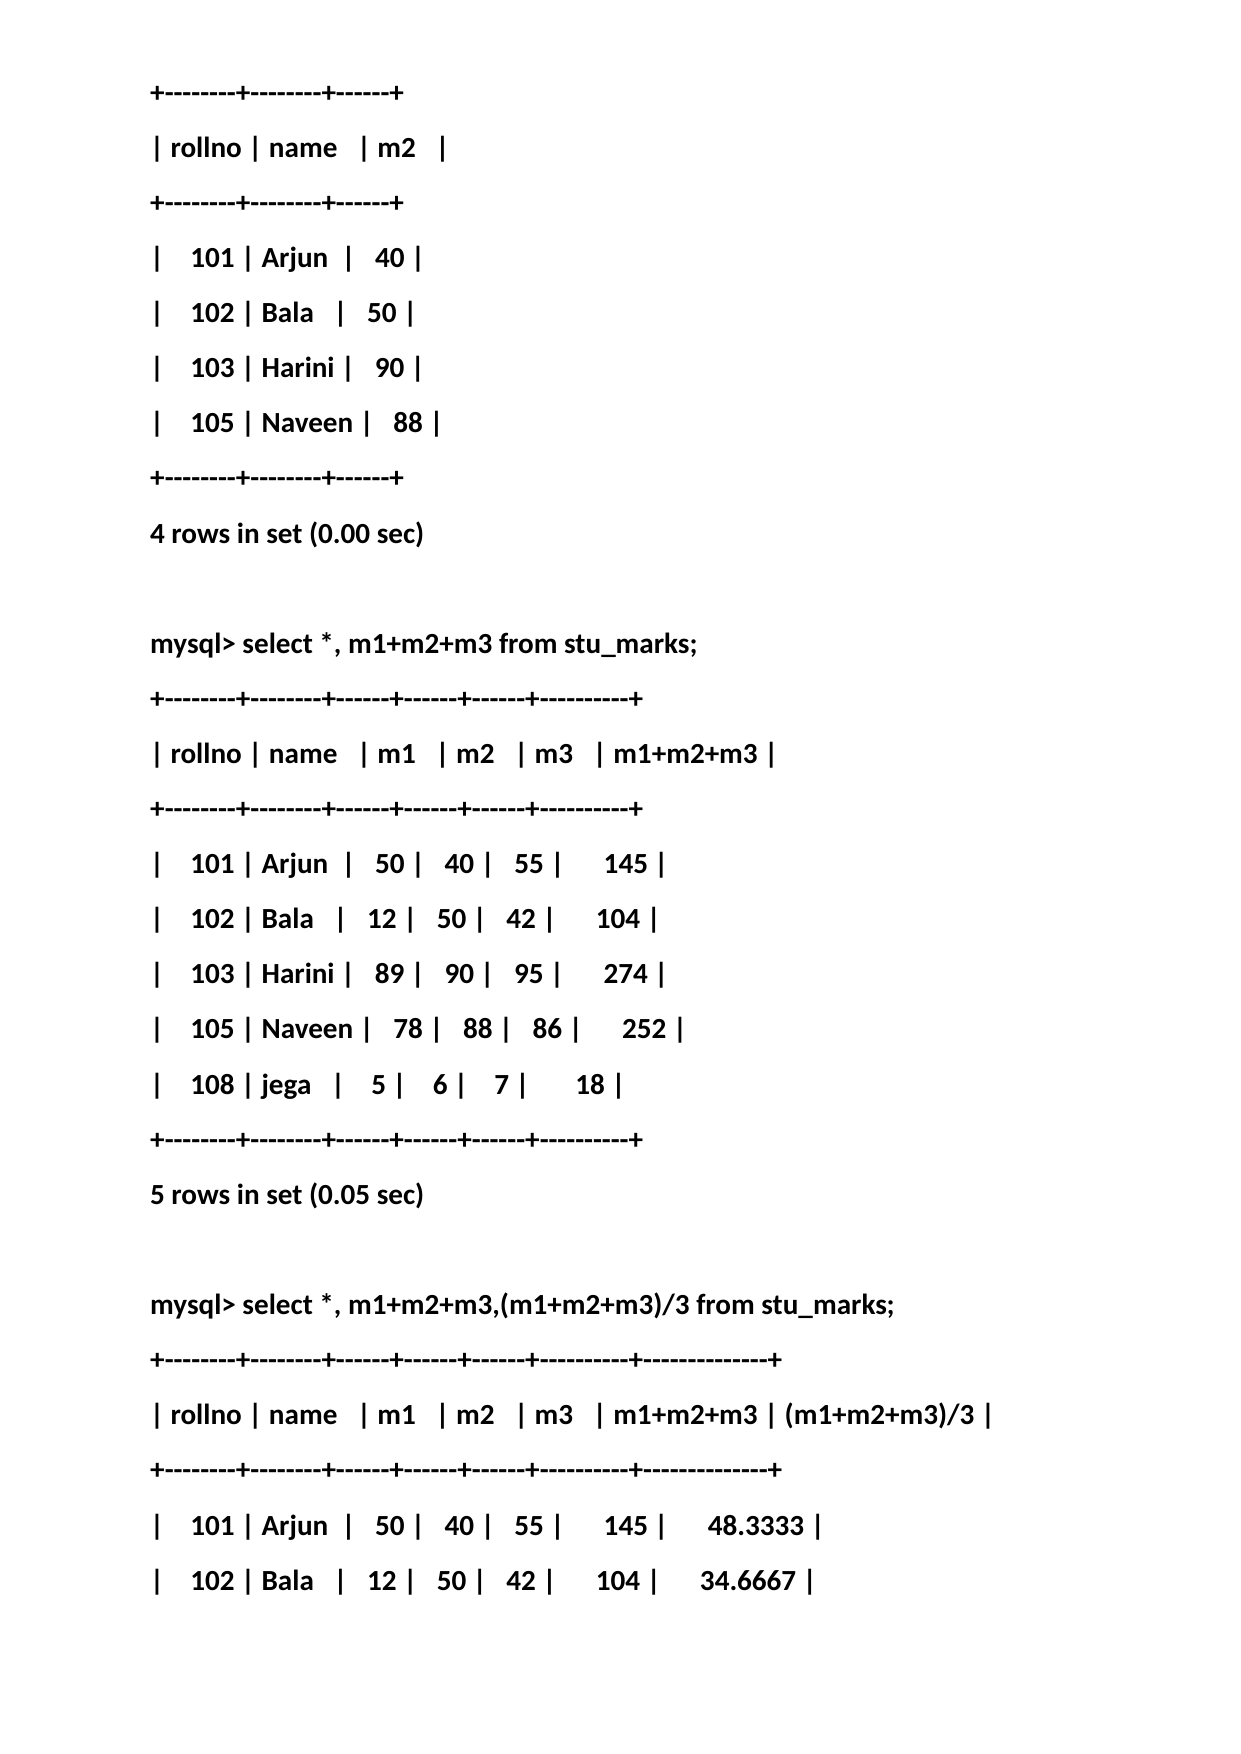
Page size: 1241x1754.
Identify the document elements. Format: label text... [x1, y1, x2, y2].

text | rollno | name | m2 | [150, 129, 1090, 164]
text | 105 | Naveen | 88 | [150, 404, 1090, 440]
text | 101 | Arjun | 50 | 40 | 55 | 145 | [150, 845, 1090, 881]
text | 108 | jega | 5 | 6 | 7 | 18 | [150, 1066, 1090, 1101]
text | rollno | name | m1 | m2 | m3 | m1+m2+m3 | (m1+m2+m3)/3 | [150, 1396, 1090, 1432]
text | rollno | name | m1 | m2 | m3 | m1+m2+m3 | [150, 735, 1090, 771]
text | 102 | Bala | 12 | 50 | 42 | 104 | 34.6667 | [150, 1562, 1090, 1597]
text 5 rows in set (0.05 sec) [150, 1176, 1090, 1212]
text | 103 | Harini | 90 | [150, 349, 1090, 385]
text +--------+--------+------+------+------+----------+ [150, 790, 1090, 826]
text mysql> select *, m1+m2+m3,(m1+m2+m3)/3 from stu_marks; [150, 1286, 1090, 1322]
text +--------+--------+------+ [150, 459, 1090, 495]
text | 101 | Arjun | 40 | [150, 239, 1090, 275]
text 4 rows in set (0.00 sec) [150, 515, 1090, 550]
text | 105 | Naveen | 78 | 88 | 86 | 252 | [150, 1011, 1090, 1046]
text +--------+--------+------+ [150, 184, 1090, 220]
text | 101 | Arjun | 50 | 40 | 55 | 145 | 48.3333 | [150, 1507, 1090, 1542]
text | 102 | Bala | 12 | 50 | 42 | 104 | [150, 900, 1090, 936]
text +--------+--------+------+ [150, 74, 1090, 109]
text +--------+--------+------+------+------+----------+ [150, 1121, 1090, 1156]
text | 102 | Bala | 50 | [150, 294, 1090, 330]
text | 103 | Harini | 89 | 90 | 95 | 274 | [150, 956, 1090, 991]
text mysql> select *, m1+m2+m3 from stu_marks; [150, 625, 1090, 661]
text +--------+--------+------+------+------+----------+ [150, 680, 1090, 716]
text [150, 1451, 1090, 1487]
text +--------+--------+------+------+------+----------+--------------+ [150, 1341, 1090, 1377]
